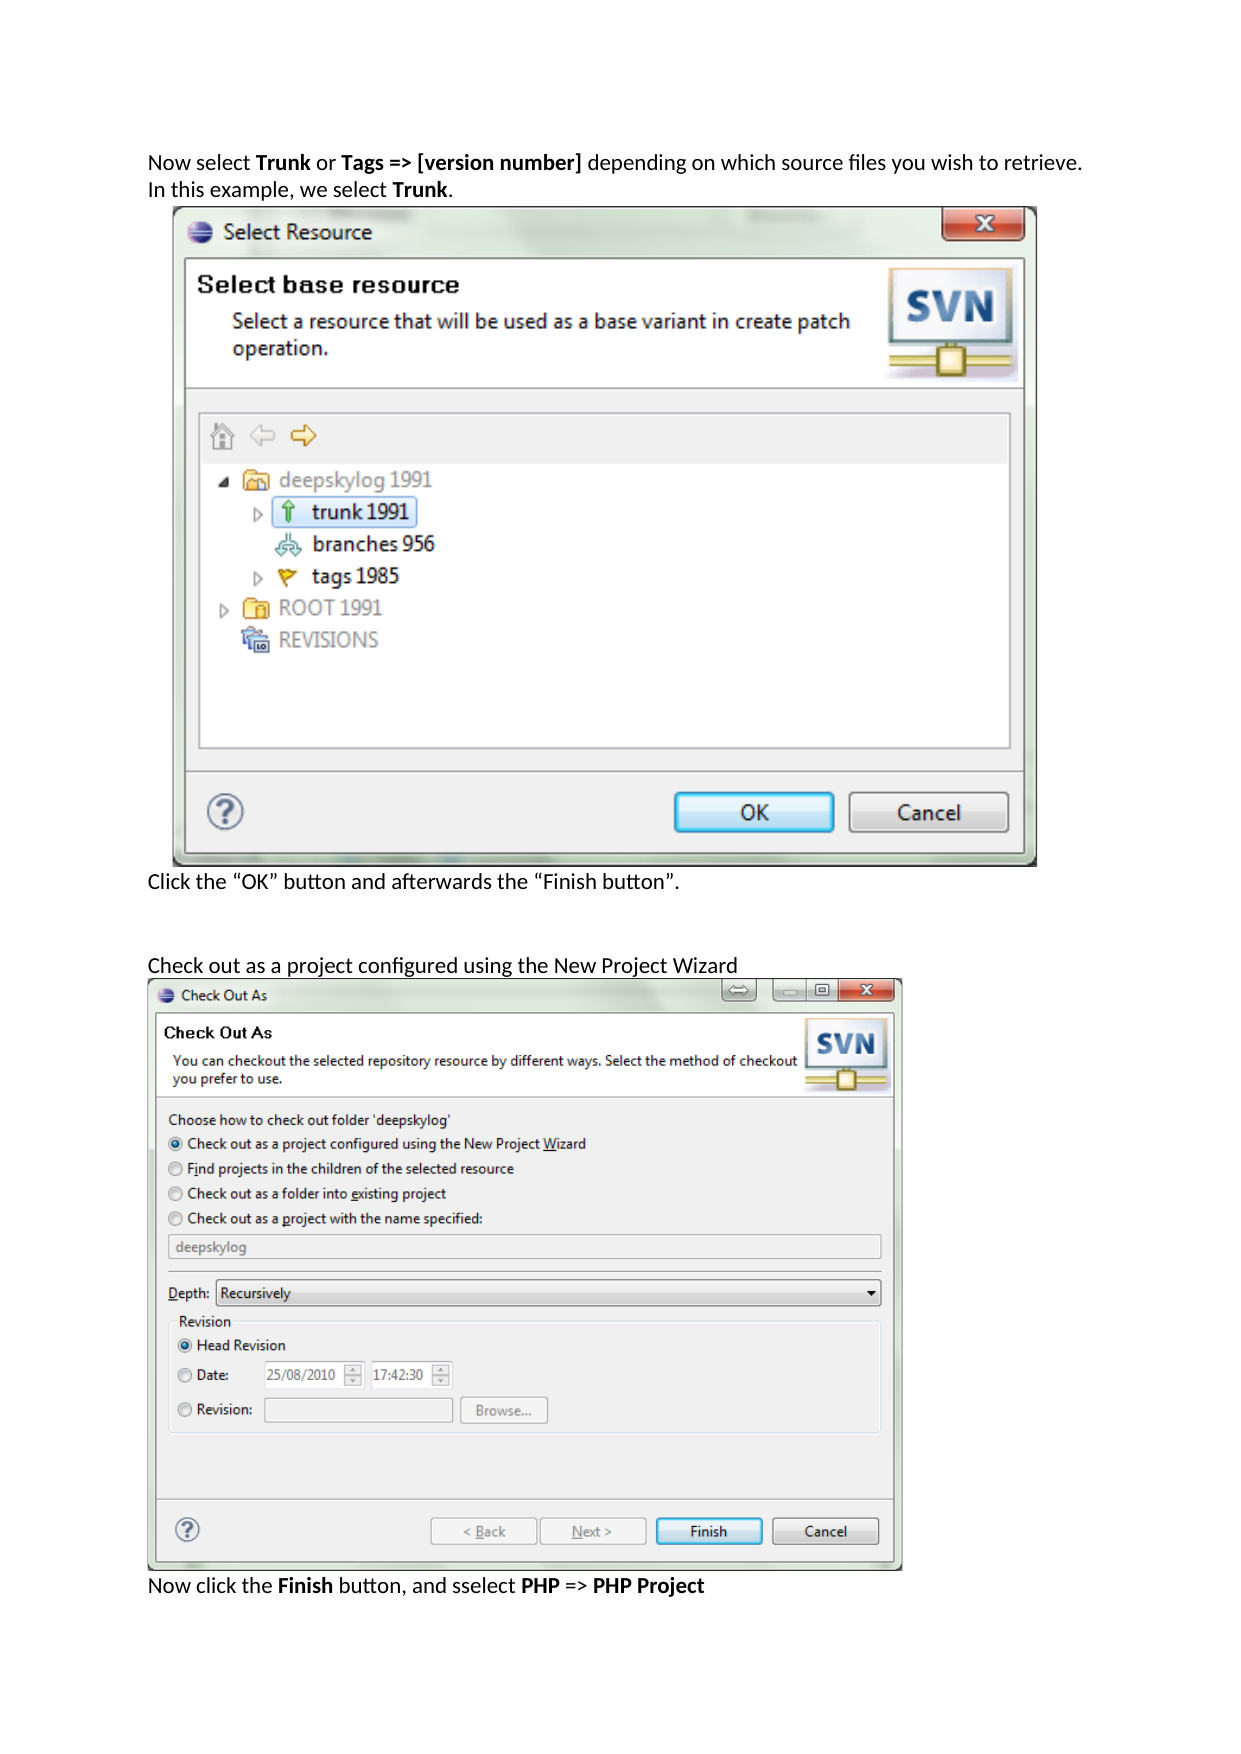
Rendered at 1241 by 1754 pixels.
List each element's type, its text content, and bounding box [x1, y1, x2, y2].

text Now select Trunk or Tags => [version number] depending on which source files you wish to retrieve. [148, 148, 1093, 176]
picture [172, 206, 1038, 867]
picture [147, 978, 903, 1571]
text Check out as a project configured using the New Project Wizard [148, 951, 1093, 979]
text Now click the Finish button, and sselect PHP => PHP Project [148, 1571, 1093, 1599]
text In this example, we select Trunk. [148, 176, 1093, 204]
